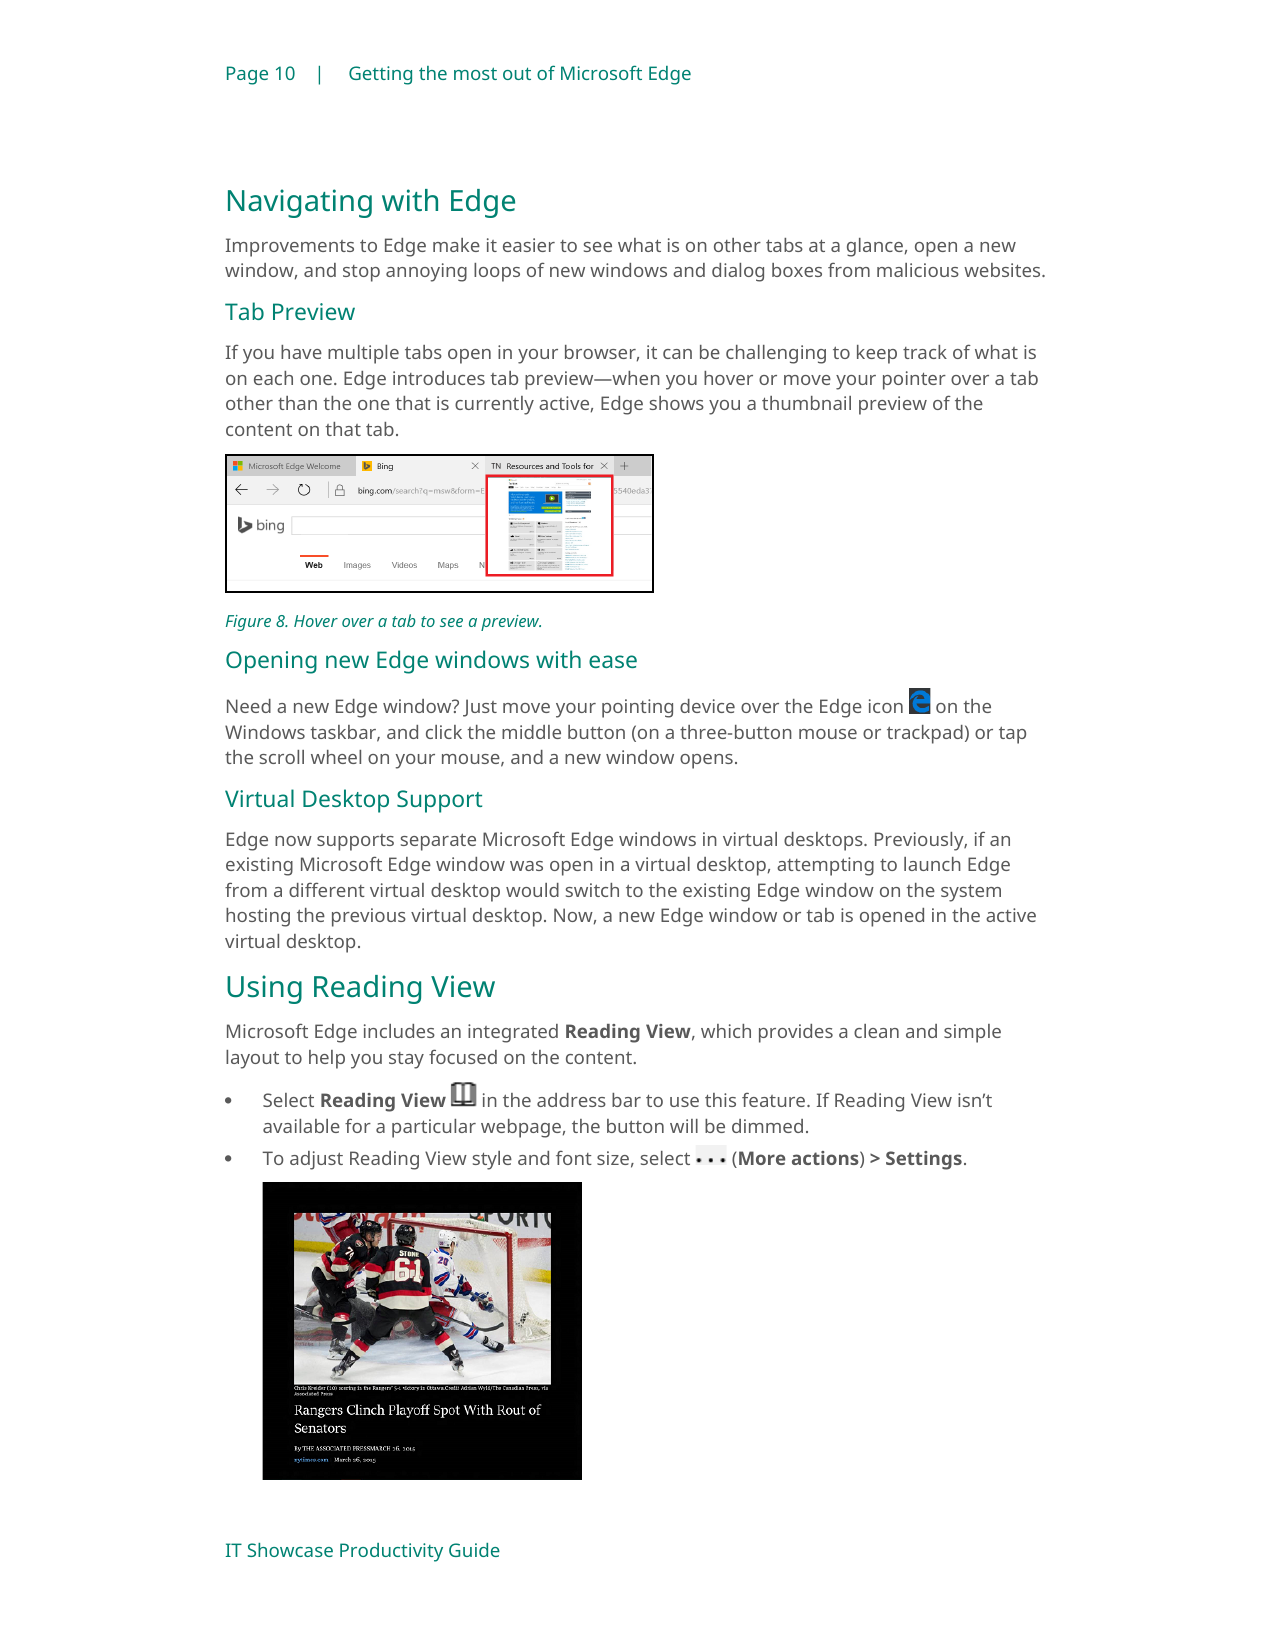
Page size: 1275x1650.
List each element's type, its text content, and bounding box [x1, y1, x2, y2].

text If you have multiple tabs open in your browser, it can be challenging to keep track of what is on each one. Edge introduces tab preview—when you hover or move your pointer over a tab other than the one that is currently active, Edge shows you a thumbnail preview of the content on that tab. [225, 339, 1050, 442]
subtitle Virtual Desktop Support [225, 782, 1050, 814]
subtitle Tab Preview [225, 296, 1050, 327]
subtitle Navigating with Edge [225, 180, 1050, 220]
text Figure 8. Hover over a tab to see a preview. [225, 609, 1050, 632]
text Select Reading View in the address bar to use this feature. If Reading View isn’t available for a particular webpage, the button will be dimmed. [225, 1082, 1050, 1138]
text Microsoft Edge includes an integrated Reading View, which provides a clean and simple layout to help you stay focused on the content. [225, 1018, 1050, 1069]
subtitle Opening new Edge windows with ease [225, 644, 1050, 676]
text To adjust Reading View style and font size, select (More actions) > Settings. [225, 1145, 1050, 1170]
picture [909, 688, 931, 714]
text Improvements to Edge make it easier to see what is on other tabs at a glance, open a new window, and stop annoying loops of new windows and dialog boxes from malicious websites. [225, 232, 1050, 283]
picture [227, 456, 652, 591]
picture [262, 1182, 582, 1480]
picture [450, 1082, 477, 1108]
picture [695, 1145, 727, 1165]
subtitle Using Reading View [225, 966, 1050, 1006]
text Need a new Edge window? Just move your pointing device over the Edge icon on the Windows taskbar, and click the middle button (on a three-button mouse or trackpad) or tap the scroll wheel on your mouse, and a new window opens. [225, 688, 1050, 770]
text Edge now supports separate Microsoft Edge windows in virtual desktops. Previously, if an existing Microsoft Edge window was open in a virtual desktop, attempting to launch Edge from a different virtual desktop would switch to the existing Edge window on the system hosting the previous virtual desktop. Now, a new Edge window or tab is opened in the active virtual desktop. [225, 826, 1050, 954]
